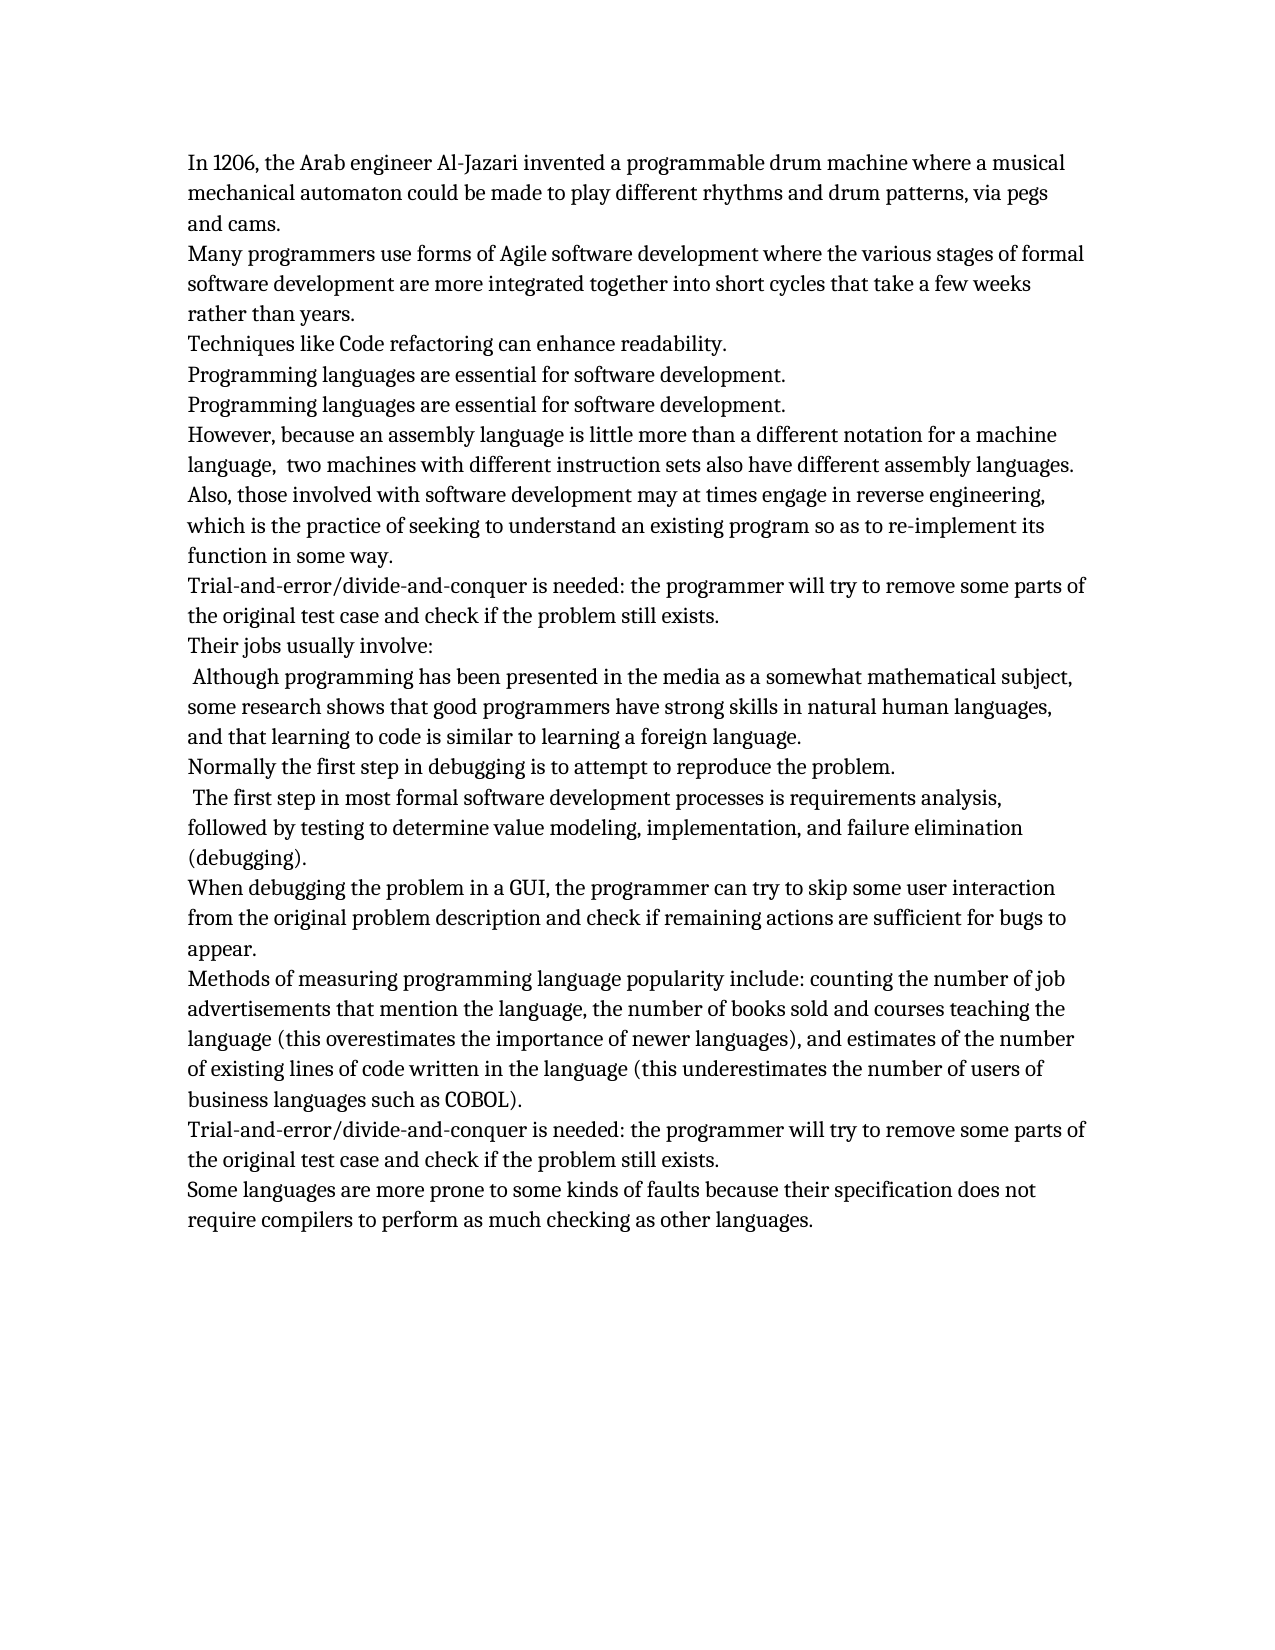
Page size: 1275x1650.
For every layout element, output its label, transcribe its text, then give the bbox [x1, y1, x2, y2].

text In 1206, the Arab engineer Al-Jazari invented a programmable drum machine where a musical mechanical automaton could be made to play different rhythms and drum patterns, via pegs and cams. Many programmers use forms of Agile software development where the various stages of formal software development are more integrated together into short cycles that take a few weeks rather than years. Techniques like Code refactoring can enhance readability. Programming languages are essential for software development. Programming languages are essential for software development. However, because an assembly language is little more than a different notation for a machine language, two machines with different instruction sets also have different assembly languages. Also, those involved with software development may at times engage in reverse engineering, which is the practice of seeking to understand an existing program so as to re-implement its function in some way. Trial-and-error/divide-and-conquer is needed: the programmer will try to remove some parts of the original test case and check if the problem still exists. Their jobs usually involve: Although programming has been presented in the media as a somewhat mathematical subject, some research shows that good programmers have strong skills in natural human languages, and that learning to code is similar to learning a foreign language. Normally the first step in debugging is to attempt to reproduce the problem. The first step in most formal software development processes is requirements analysis, followed by testing to determine value modeling, implementation, and failure elimination (debugging). When debugging the problem in a GUI, the programmer can try to skip some user interaction from the original problem description and check if remaining actions are sufficient for bugs to appear. Methods of measuring programming language popularity include: counting the number of job advertisements that mention the language, the number of books sold and courses teaching the language (this overestimates the importance of newer languages), and estimates of the number of existing lines of code written in the language (this underestimates the number of users of business languages such as COBOL). Trial-and-error/divide-and-conquer is needed: the programmer will try to remove some parts of the original test case and check if the problem still exists. Some languages are more prone to some kinds of faults because their specification does not require compilers to perform as much checking as other languages. [187, 150, 1087, 1234]
